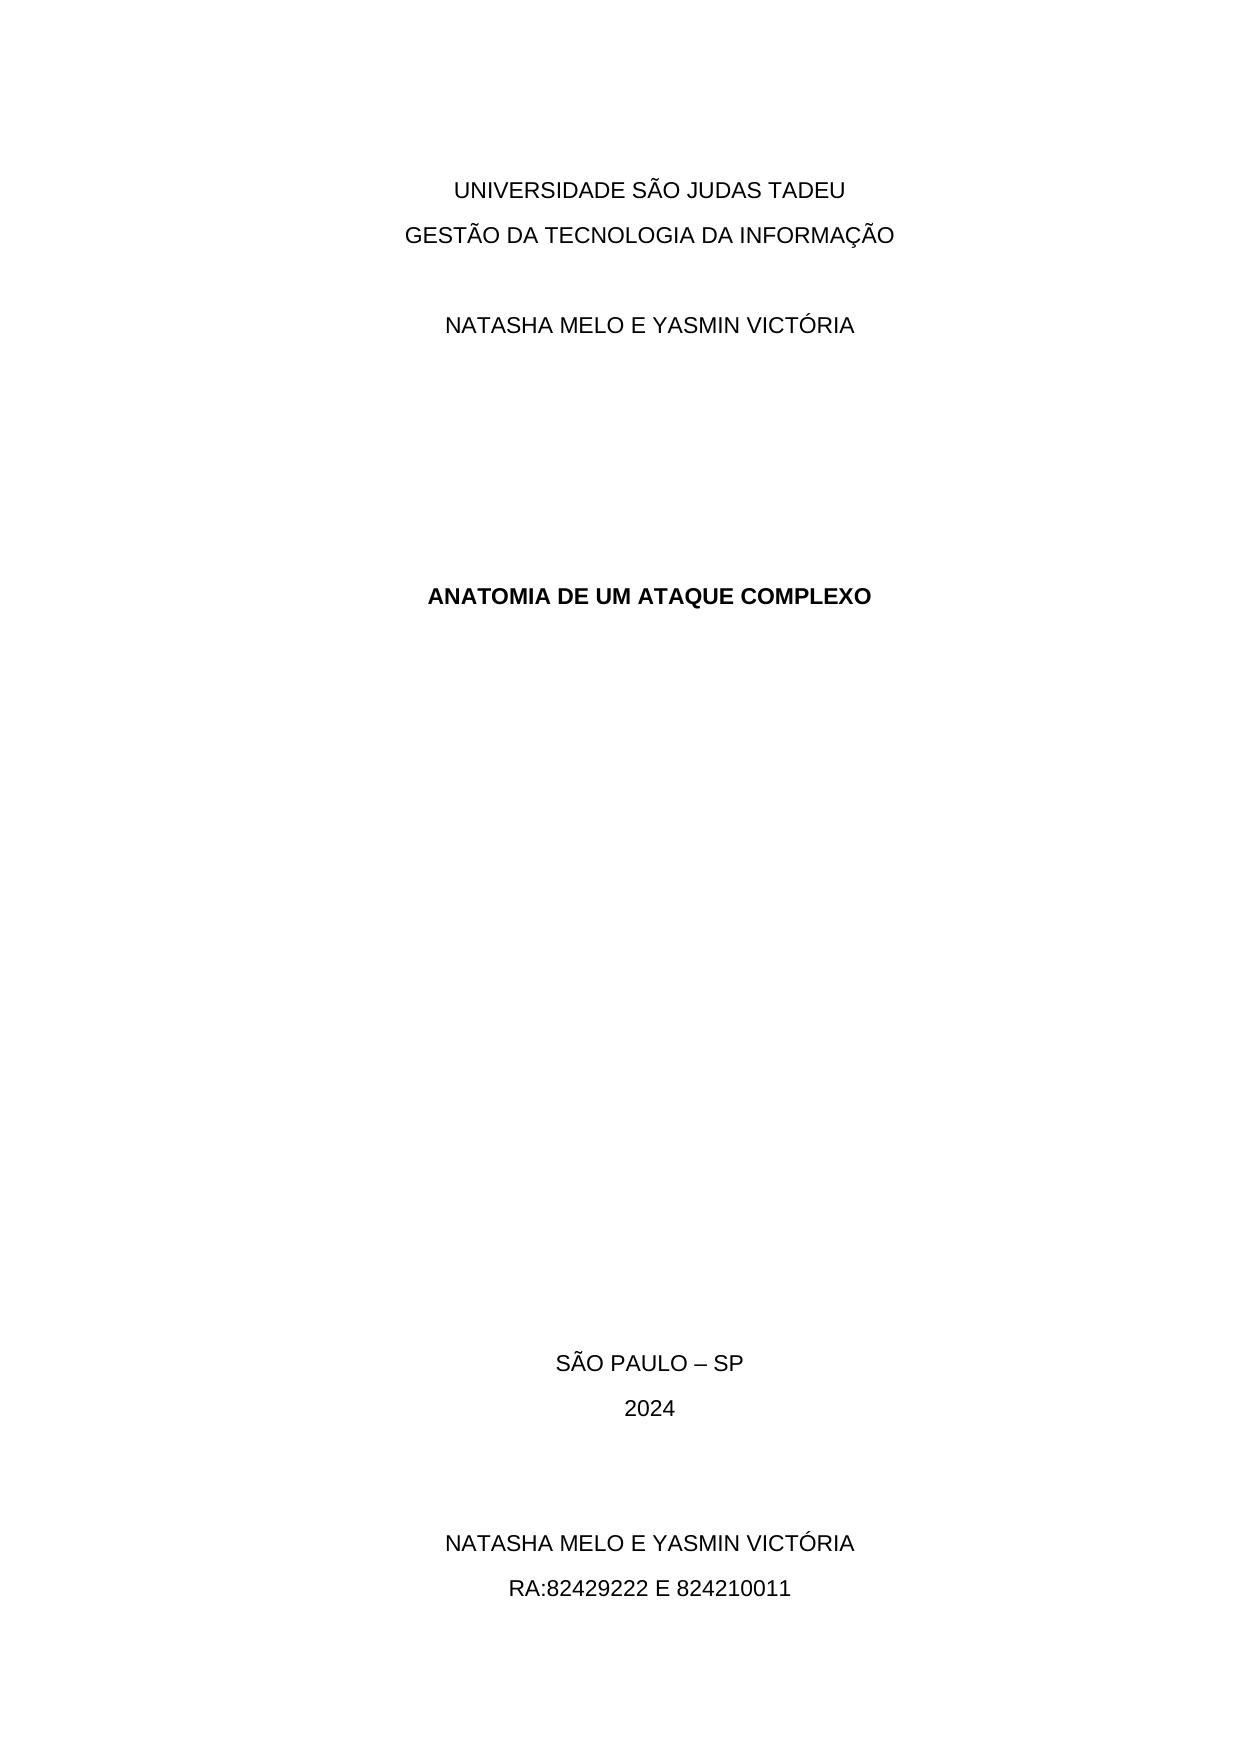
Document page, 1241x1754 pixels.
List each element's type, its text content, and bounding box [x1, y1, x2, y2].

text ANATOMIA DE UM ATAQUE COMPLEXO [177, 583, 1122, 609]
text RA:82429222 E 824210011 [177, 1575, 1122, 1602]
text NATASHA MELO E YASMIN VICTÓRIA [177, 1530, 1122, 1557]
text 2024 [177, 1395, 1122, 1421]
text SÃO PAULO – SP [177, 1350, 1122, 1376]
text NATASHA MELO E YASMIN VICTÓRIA [177, 312, 1122, 339]
text UNIVERSIDADE SÃO JUDAS TADEU [177, 177, 1122, 203]
text GESTÃO DA TECNOLOGIA DA INFORMAÇÃO [177, 222, 1122, 249]
